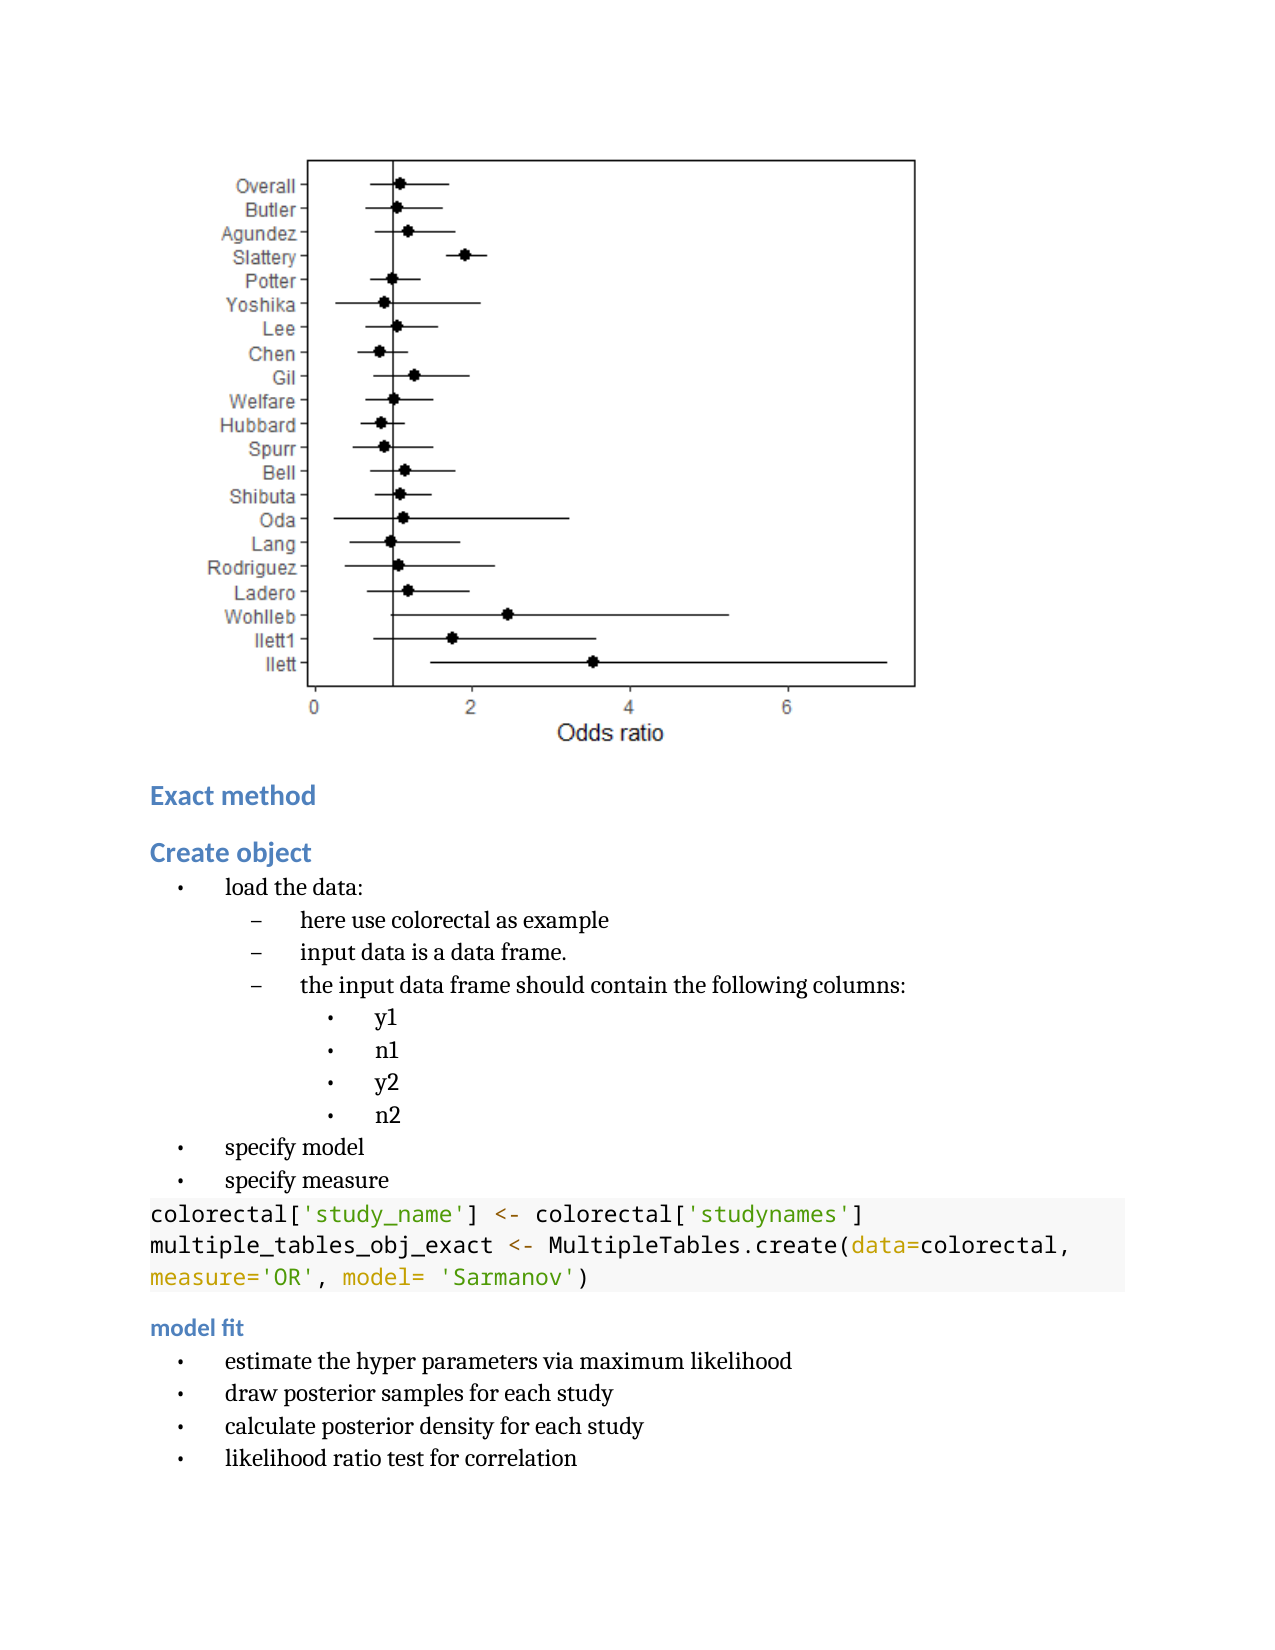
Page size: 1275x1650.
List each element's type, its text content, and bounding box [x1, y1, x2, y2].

list y2 [325, 1068, 1125, 1097]
list input data is a data frame. [250, 938, 1125, 967]
list n2 [325, 1101, 1125, 1129]
list draw posterior samples for each study [175, 1379, 1125, 1408]
list n1 [325, 1036, 1125, 1064]
list here use colorectal as example [250, 906, 1125, 934]
list calculate posterior density for each study [175, 1412, 1125, 1441]
list the input data frame should contain the following columns: [250, 971, 1125, 999]
list specify measure [175, 1166, 1125, 1194]
text colorectal['study_name'] <- colorectal['studynames'] multiple_tables_obj_exact <- MultipleTables.create(data=colorectal, measure='OR', model= 'Sarmanov') [590, 1198, 1125, 1292]
picture [168, 150, 927, 757]
list specify model [175, 1133, 1125, 1162]
list y1 [325, 1003, 1125, 1032]
subtitle Create object [150, 834, 1125, 869]
subtitle model fit [150, 1313, 1125, 1343]
list load the data: [175, 873, 1125, 902]
list likelihood ratio test for correlation [175, 1444, 1125, 1473]
subtitle Exact method [150, 777, 1125, 813]
list estimate the hyper parameters via maximum likelihood [175, 1347, 1125, 1376]
